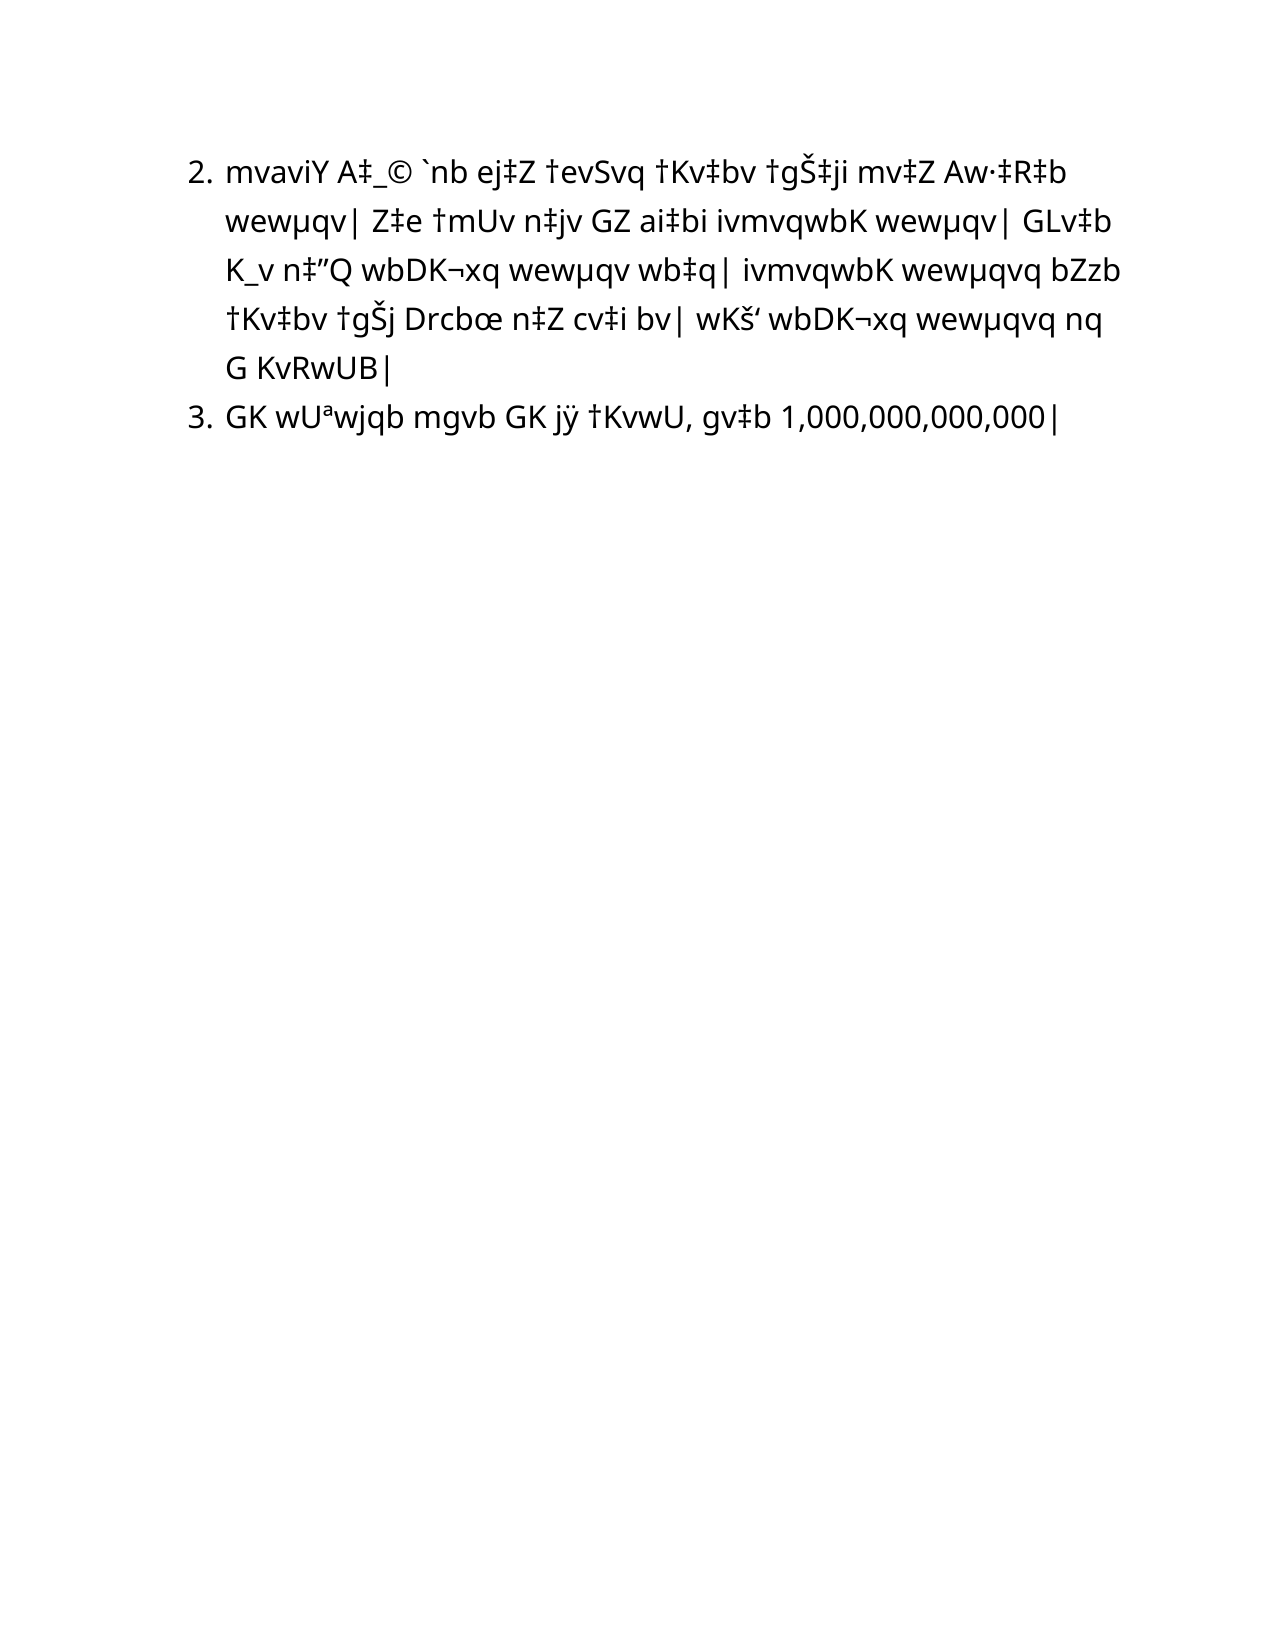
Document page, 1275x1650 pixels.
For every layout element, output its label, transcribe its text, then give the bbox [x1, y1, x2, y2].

list GK wUªwjqb mgvb GK jÿ †KvwU, gv‡b 1,000,000,000,000| [187, 395, 1125, 437]
list mvaviY A‡_© `nb ej‡Z †evSvq †Kv‡bv †gŠ‡ji mv‡Z Aw·‡R‡b wewµqv| Z‡e †mUv n‡jv GZ ai‡bi ivmvqwbK wewµqv| GLv‡b K_v n‡”Q wbDK¬xq wewµqv wb‡q| ivmvqwbK wewµqvq bZzb †Kv‡bv †gŠj Drcbœ n‡Z cv‡i bv| wKš‘ wbDK¬xq wewµqvq nq G KvRwUB| [187, 150, 1125, 388]
